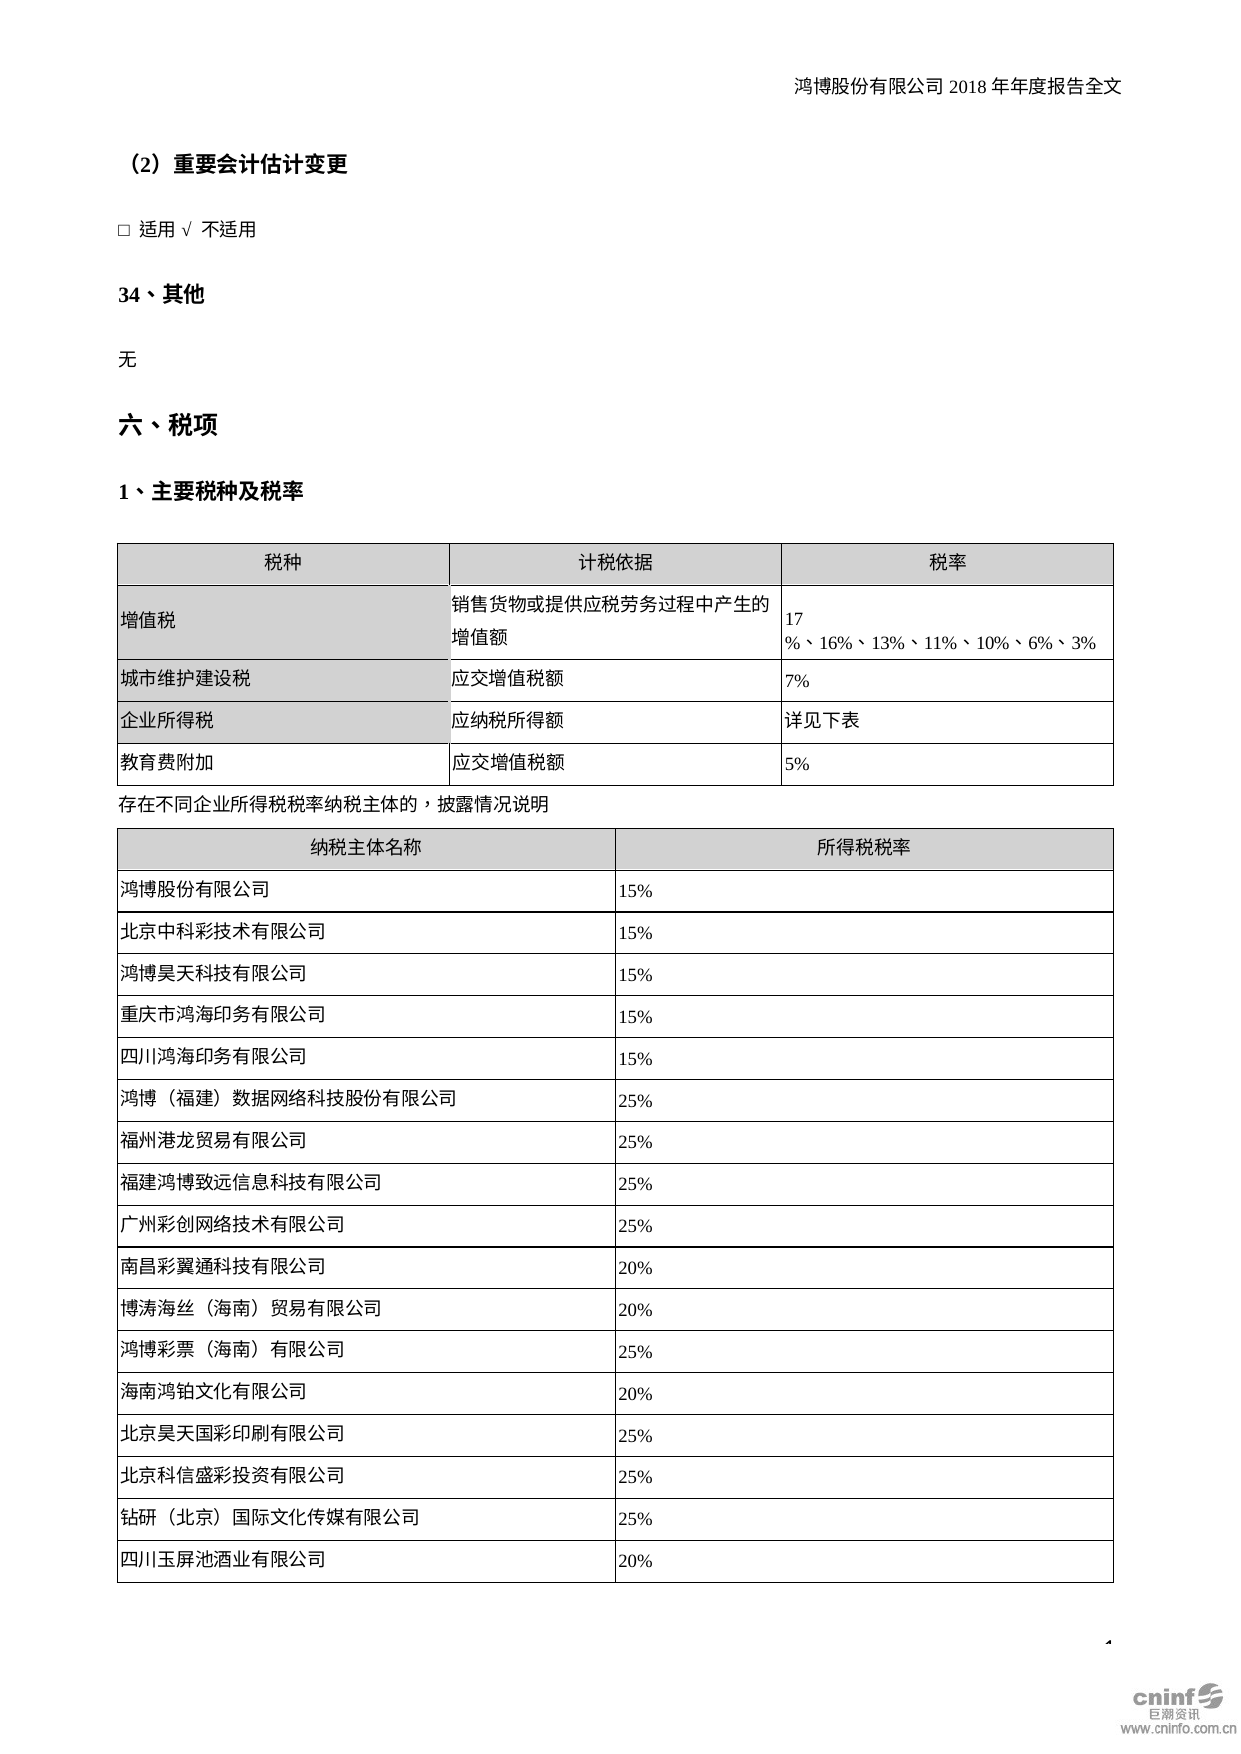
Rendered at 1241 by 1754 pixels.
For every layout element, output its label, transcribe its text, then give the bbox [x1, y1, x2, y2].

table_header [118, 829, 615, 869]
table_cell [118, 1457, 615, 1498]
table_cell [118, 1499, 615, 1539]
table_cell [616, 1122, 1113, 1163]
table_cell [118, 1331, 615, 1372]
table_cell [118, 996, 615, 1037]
subtitle 六、税项 [118, 407, 1124, 441]
subtitle 1、主要税种及税率 [118, 476, 1124, 506]
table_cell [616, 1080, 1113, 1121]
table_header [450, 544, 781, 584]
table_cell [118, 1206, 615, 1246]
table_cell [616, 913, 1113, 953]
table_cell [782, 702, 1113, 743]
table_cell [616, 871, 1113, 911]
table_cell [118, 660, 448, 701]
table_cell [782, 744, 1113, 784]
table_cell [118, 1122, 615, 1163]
text 存在不同企业所得税税率纳税主体的，披露情况说明 [118, 791, 1124, 816]
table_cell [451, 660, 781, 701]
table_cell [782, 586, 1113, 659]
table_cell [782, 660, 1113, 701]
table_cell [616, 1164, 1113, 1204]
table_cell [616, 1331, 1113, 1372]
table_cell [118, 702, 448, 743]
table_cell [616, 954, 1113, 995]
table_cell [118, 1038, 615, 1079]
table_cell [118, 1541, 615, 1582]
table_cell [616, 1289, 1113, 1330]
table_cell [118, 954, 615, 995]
picture [1115, 1680, 1240, 1737]
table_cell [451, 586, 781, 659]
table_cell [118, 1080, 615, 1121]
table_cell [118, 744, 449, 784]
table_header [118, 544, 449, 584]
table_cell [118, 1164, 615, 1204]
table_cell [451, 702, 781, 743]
subtitle 34、其他 [118, 279, 1124, 308]
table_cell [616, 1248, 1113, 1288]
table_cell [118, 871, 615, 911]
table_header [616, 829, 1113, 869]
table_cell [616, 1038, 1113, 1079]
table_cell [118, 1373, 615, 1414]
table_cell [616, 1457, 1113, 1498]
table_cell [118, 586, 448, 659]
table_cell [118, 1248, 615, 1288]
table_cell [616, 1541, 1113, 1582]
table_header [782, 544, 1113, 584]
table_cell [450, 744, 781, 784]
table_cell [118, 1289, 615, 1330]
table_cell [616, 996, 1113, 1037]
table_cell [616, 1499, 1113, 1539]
text 无 [118, 346, 1124, 372]
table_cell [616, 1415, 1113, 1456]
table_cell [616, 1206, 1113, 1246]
subtitle （2）重要会计估计变更 [118, 149, 1124, 179]
text □ 适用 √ 不适用 [118, 217, 1124, 242]
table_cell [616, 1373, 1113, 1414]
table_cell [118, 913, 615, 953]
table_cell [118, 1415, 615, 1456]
